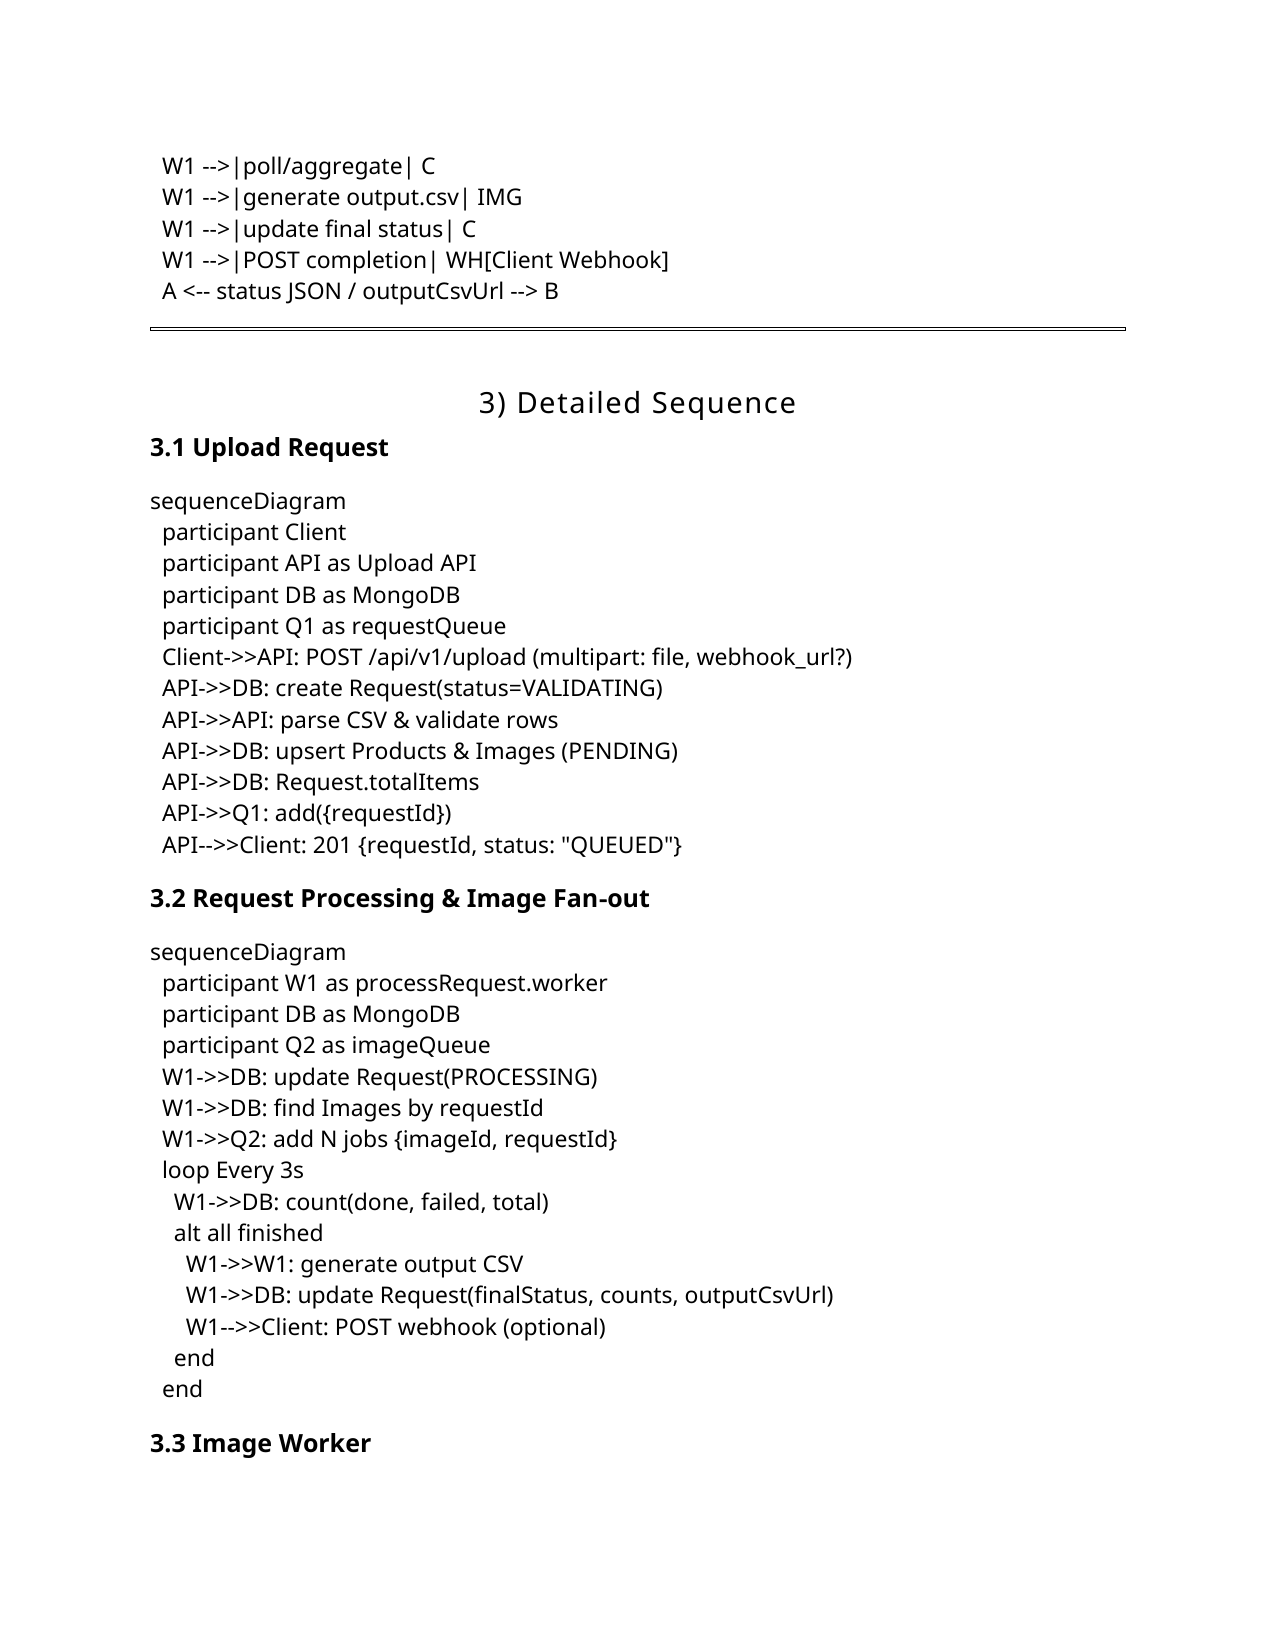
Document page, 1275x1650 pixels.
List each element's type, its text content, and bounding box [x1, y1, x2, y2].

text 3.2 Request Processing & Image Fan‑out [150, 881, 1125, 915]
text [150, 150, 1125, 306]
text sequenceDiagram participant Client participant API as Upload API participant DB as MongoDB participant Q1 as requestQueue Client->>API: POST /api/v1/upload (multipart: file, webhook_url?) API->>DB: create Request(status=VALIDATING) API->>API: parse CSV & validate rows API->>DB: upsert Products & Images (PENDING) API->>DB: Request.totalItems API->>Q1: add({requestId}) API-->>Client: 201 {requestId, status: "QUEUED"} [150, 485, 1125, 860]
subtitle 3) Detailed Sequence [150, 382, 1125, 422]
text sequenceDiagram participant W1 as processRequest.worker participant DB as MongoDB participant Q2 as imageQueue W1->>DB: update Request(PROCESSING) W1->>DB: find Images by requestId W1->>Q2: add N jobs {imageId, requestId} loop Every 3s W1->>DB: count(done, failed, total) alt all finished W1->>W1: generate output CSV W1->>DB: update Request(finalStatus, counts, outputCsvUrl) W1-->>Client: POST webhook (optional) end end [150, 936, 1125, 1404]
text 3.1 Upload Request [150, 430, 1125, 464]
text 3.3 Image Worker [150, 1425, 1125, 1459]
